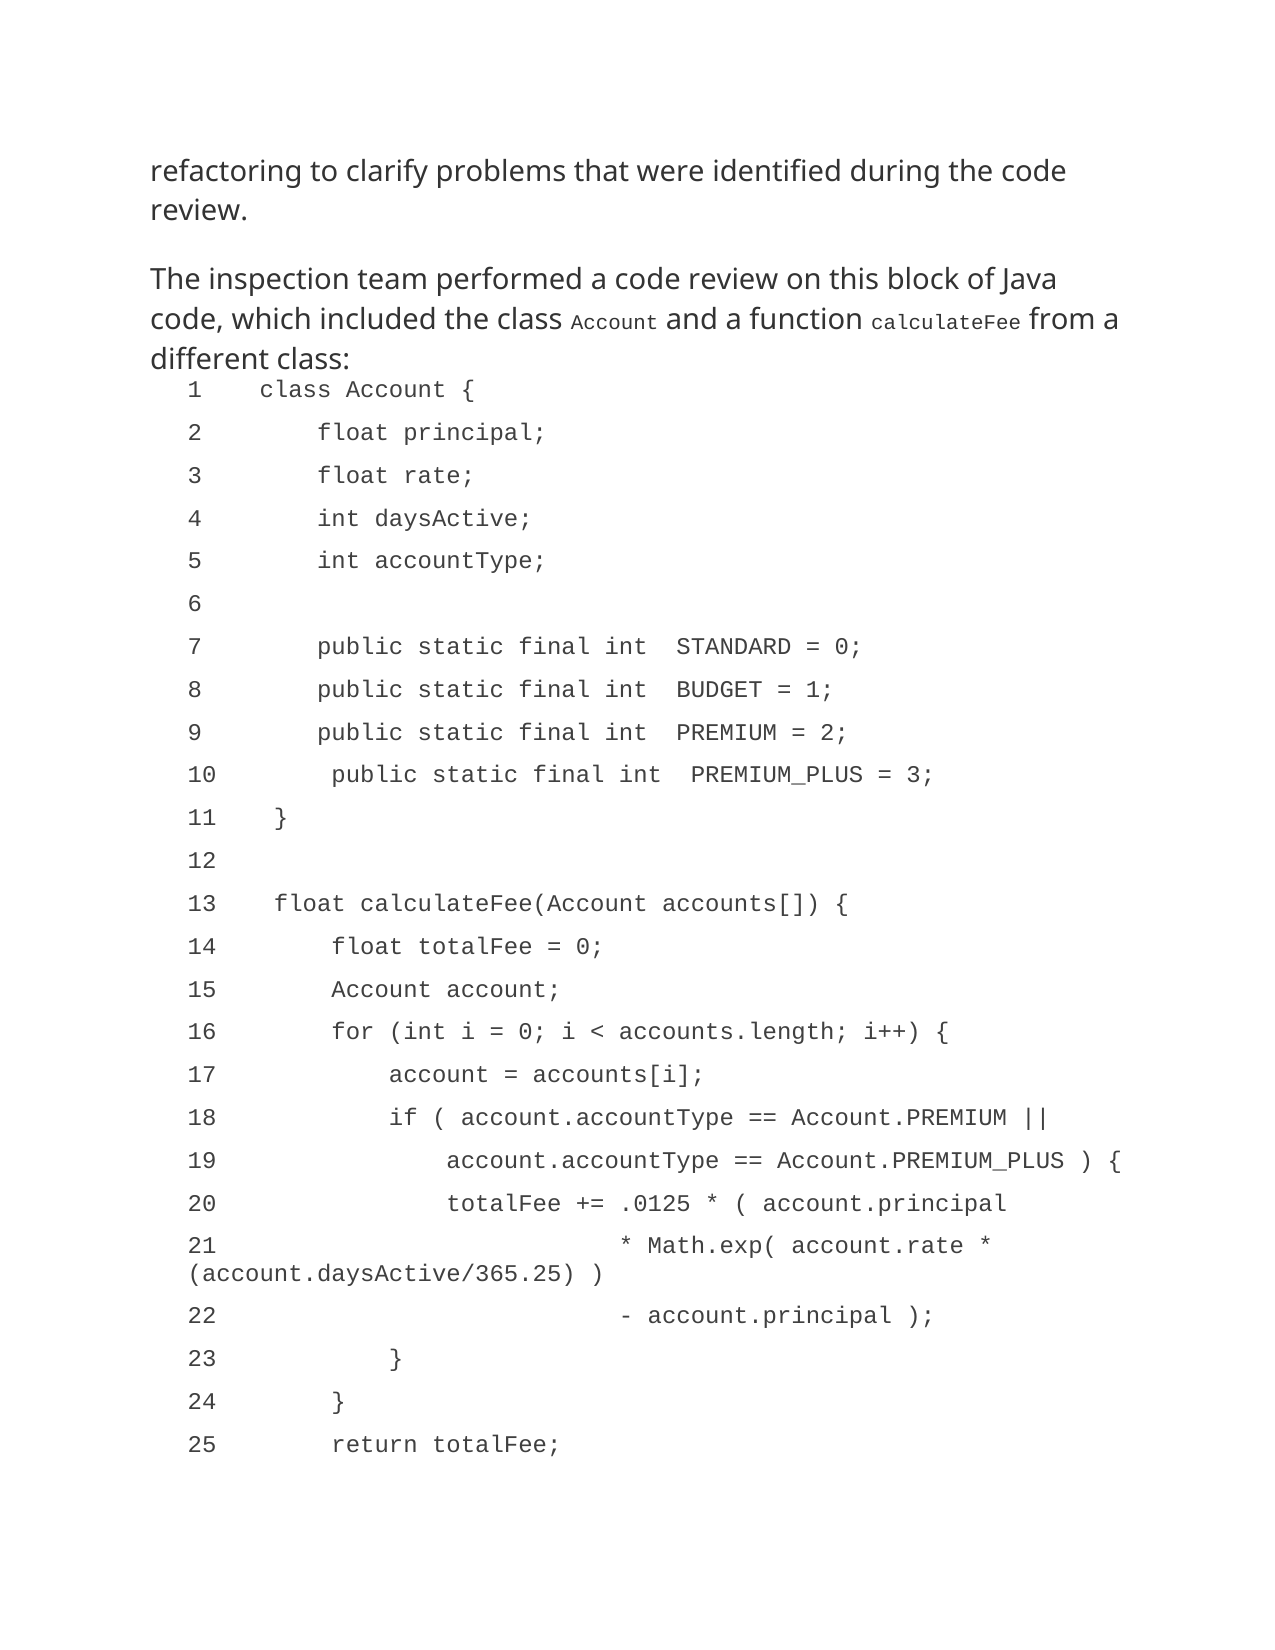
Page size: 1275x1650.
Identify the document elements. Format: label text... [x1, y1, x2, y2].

text 24 } [187, 1389, 1125, 1417]
text 16 for (int i = 0; i < accounts.length; i++) { [187, 1020, 1125, 1047]
text 10 public static final int PREMIUM_PLUS = 3; [187, 763, 1125, 790]
text 25 return totalFee; [187, 1432, 1125, 1459]
text 19 account.accountType == Account.PREMIUM_PLUS ) { [187, 1148, 1125, 1175]
text 23 } [187, 1347, 1125, 1374]
text 18 if ( account.accountType == Account.PREMIUM || [187, 1105, 1125, 1133]
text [150, 150, 1125, 229]
text 20 totalFee += .0125 * ( account.principal [187, 1191, 1125, 1218]
text 21 * Math.exp( account.rate * (account.daysActive/365.25) ) [187, 1234, 1125, 1288]
text 2 float principal; [187, 420, 1125, 448]
text 4 int daysActive; [187, 506, 1125, 533]
text 6 [187, 592, 1125, 619]
text 3 float rate; [187, 463, 1125, 490]
text 8 public static final int BUDGET = 1; [187, 677, 1125, 704]
text 13 float calculateFee(Account accounts[]) { [187, 891, 1125, 918]
text 5 int accountType; [187, 549, 1125, 576]
text 11 } [187, 806, 1125, 833]
text 14 float totalFee = 0; [187, 934, 1125, 961]
text 12 [187, 848, 1125, 876]
text 7 public static final int STANDARD = 0; [187, 634, 1125, 662]
text 15 Account account; [187, 977, 1125, 1004]
text 9 public static final int PREMIUM = 2; [187, 720, 1125, 747]
text 22 - account.principal ); [187, 1304, 1125, 1331]
text 1 class Account { [187, 378, 1125, 405]
text 17 account = accounts[i]; [187, 1063, 1125, 1090]
text The inspection team performed a code review on this block of Java code, which included the class Account and a function calculateFee from a different class: [150, 258, 1125, 378]
